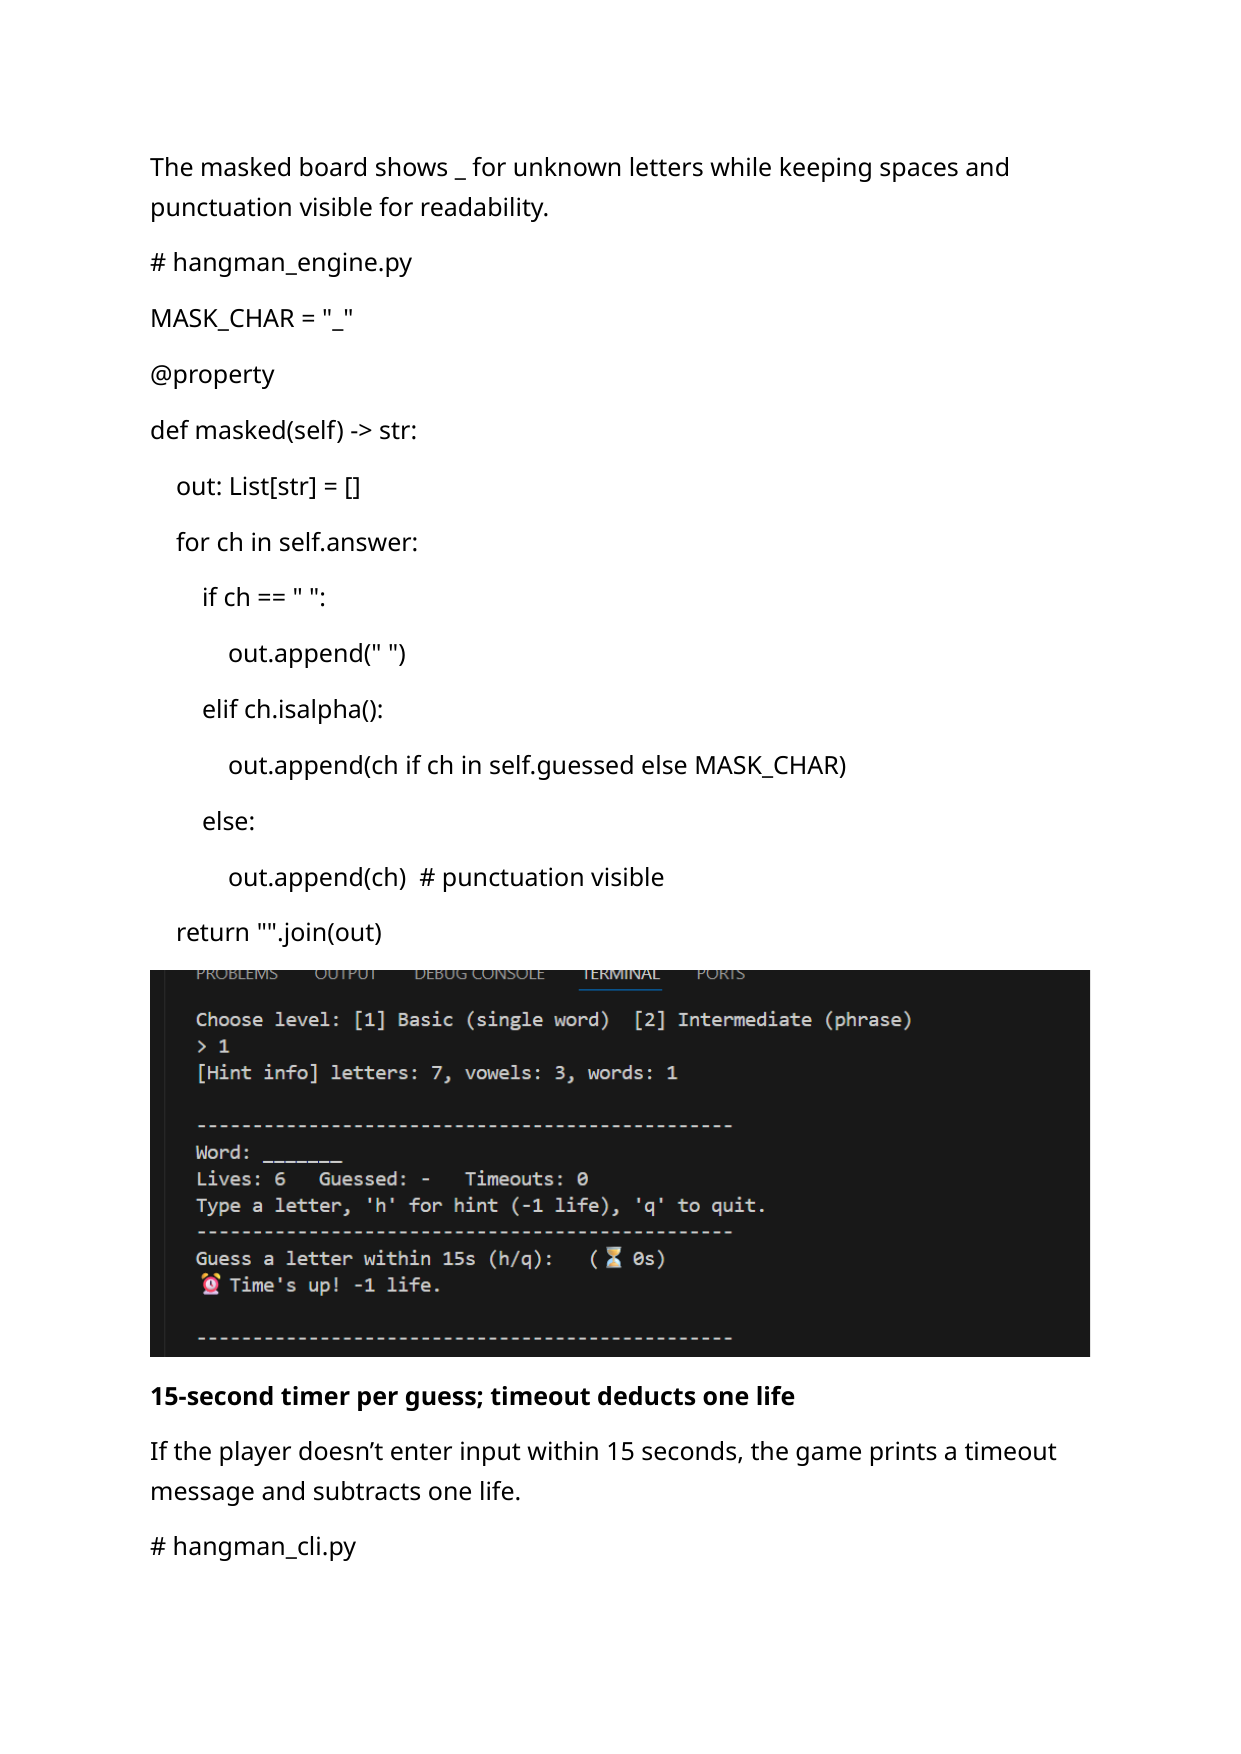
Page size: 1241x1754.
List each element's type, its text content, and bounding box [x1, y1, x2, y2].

picture [150, 970, 1091, 1357]
text elif ch.isalpha(): [150, 692, 1090, 726]
text def masked(self) -> str: [150, 412, 1090, 447]
text # hangman_engine.py [150, 245, 1090, 279]
text return "".join(out) [150, 915, 1090, 949]
text out.append(ch if ch in self.guessed else MASK_CHAR) [150, 747, 1090, 782]
text out: List[str] = [] [150, 468, 1090, 502]
text for ch in self.answer: [150, 524, 1090, 558]
text @property [150, 357, 1090, 391]
text if ch == " ": [150, 580, 1090, 614]
text MASK_CHAR = "_" [150, 301, 1090, 335]
text # hangman_cli.py [150, 1529, 1090, 1563]
text out.append(" ") [150, 636, 1090, 670]
text else: [150, 803, 1090, 837]
text out.append(ch) # punctuation visible [150, 859, 1090, 893]
text If the player doesn’t enter input within 15 seconds, the game prints a timeout message and subtracts one life. [150, 1434, 1090, 1507]
text The masked board shows _ for unknown letters while keeping spaces and punctuation visible for readability. [150, 150, 1090, 223]
text 15-second timer per guess; timeout deducts one life [150, 1378, 1090, 1412]
